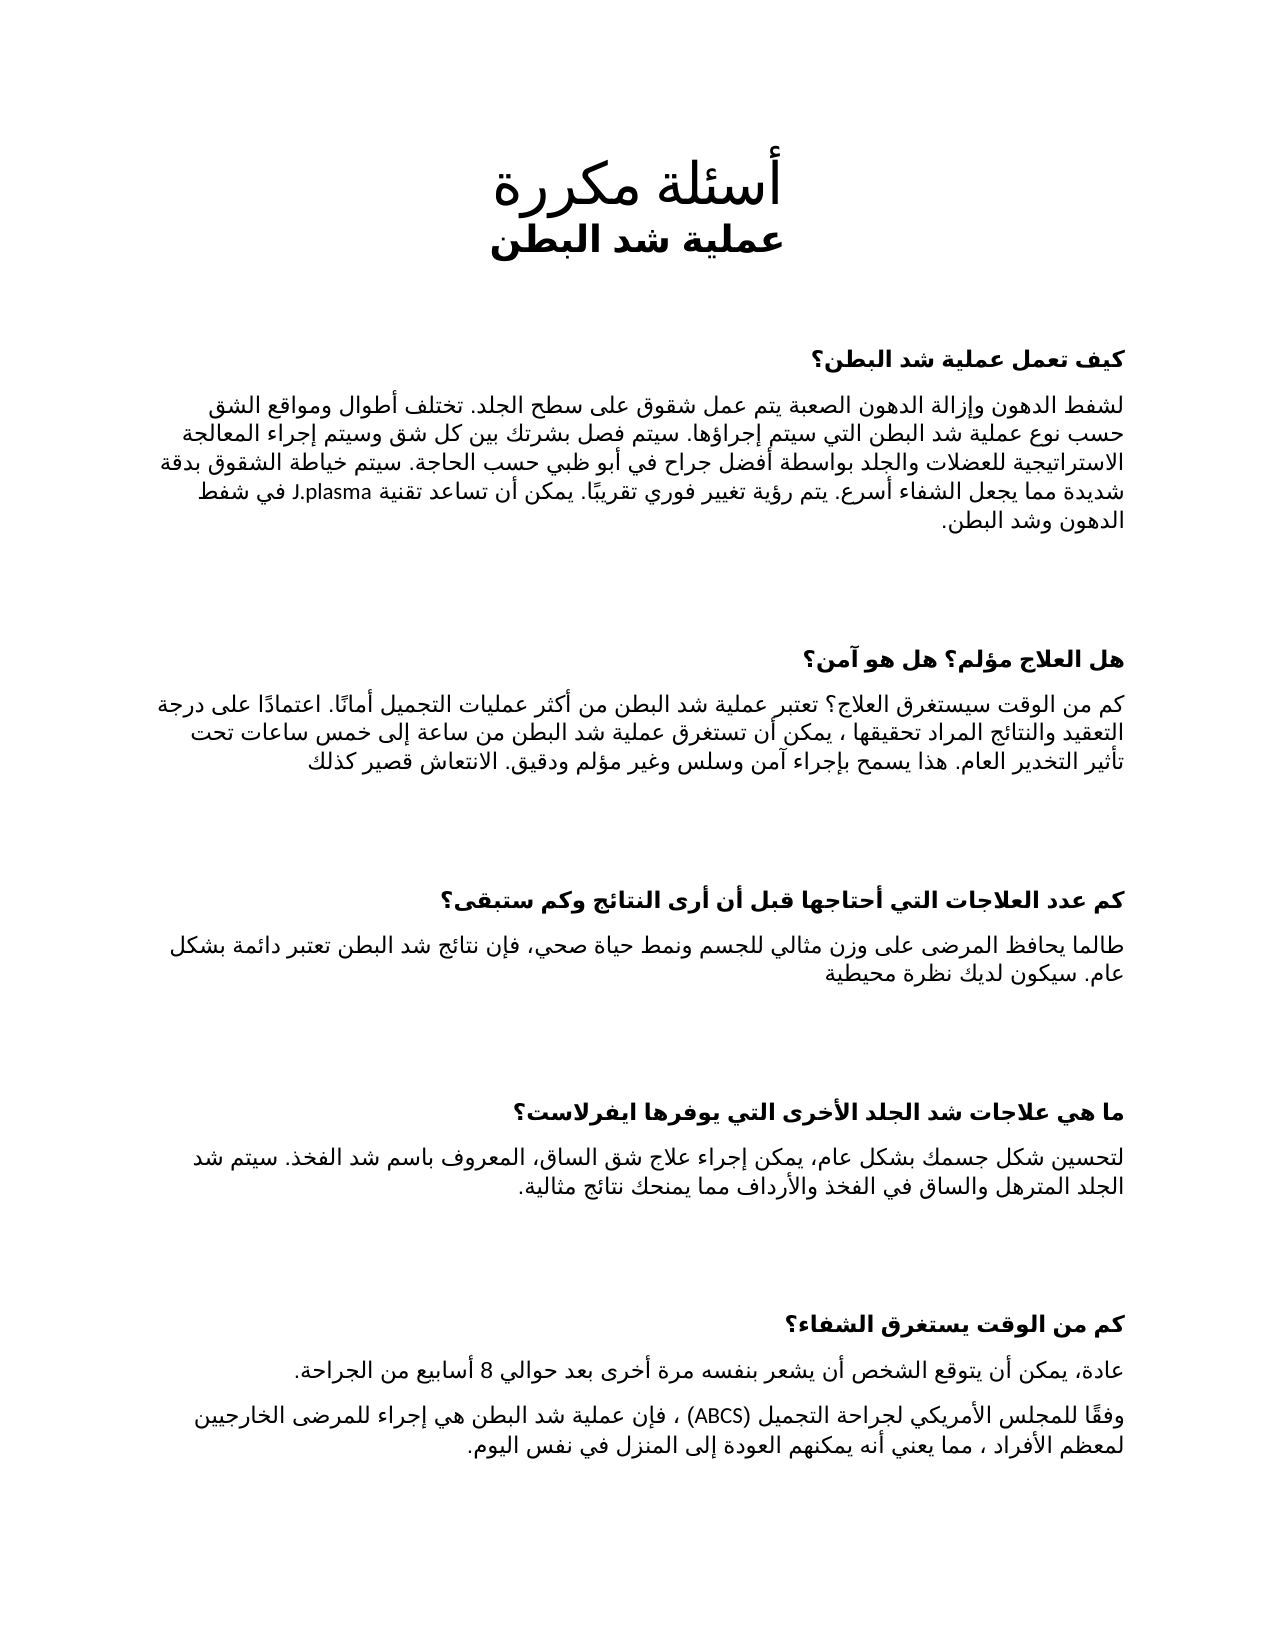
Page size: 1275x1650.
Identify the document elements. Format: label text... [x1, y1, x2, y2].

title أسئلة مكررة [150, 150, 1125, 217]
text لشفط الدهون وإزالة الدهون الصعبة يتم عمل شقوق على سطح الجلد. تختلف أطوال ومواقع الشق حسب نوع عملية شد البطن التي سيتم إجراؤها. سيتم فصل بشرتك بين كل شق وسيتم إجراء المعالجة الاستراتيجية للعضلات والجلد بواسطة أفضل جراح في أبو ظبي حسب الحاجة. سيتم خياطة الشقوق بدقة شديدة مما يجعل الشفاء أسرع. يتم رؤية تغيير فوري تقريبًا. يمكن أن تساعد تقنية J.plasma في شفط الدهون وشد البطن. [150, 392, 1125, 533]
text لتحسين شكل جسمك بشكل عام، يمكن إجراء علاج شق الساق، المعروف باسم شد الفخذ. سيتم شد الجلد المترهل والساق في الفخذ والأرداف مما يمنحك نتائج مثالية. [150, 1144, 1125, 1199]
text هل العلاج مؤلم؟ هل هو آمن؟ [150, 646, 1125, 672]
text ما هي علاجات شد الجلد الأخرى التي يوفرها ايفرلاست؟ [150, 1099, 1125, 1125]
text طالما يحافظ المرضى على وزن مثالي للجسم ونمط حياة صحي، فإن نتائج شد البطن تعتبر دائمة بشكل عام. سيكون لديك نظرة محيطية [150, 932, 1125, 987]
text كم من الوقت يستغرق الشفاء؟ [150, 1311, 1125, 1338]
text وفقًا للمجلس الأمريكي لجراحة التجميل (ABCS) ، فإن عملية شد البطن هي إجراء للمرضى الخارجيين لمعظم الأفراد ، مما يعني أنه يمكنهم العودة إلى المنزل في نفس اليوم. [150, 1402, 1125, 1458]
text كيف تعمل عملية شد البطن؟ [150, 346, 1125, 373]
text عادة، يمكن أن يتوقع الشخص أن يشعر بنفسه مرة أخرى بعد حوالي 8 أسابيع من الجراحة. [150, 1357, 1125, 1383]
text كم من الوقت سيستغرق العلاج؟ تعتبر عملية شد البطن من أكثر عمليات التجميل أمانًا. اعتمادًا على درجة التعقيد والنتائج المراد تحقيقها ، يمكن أن تستغرق عملية شد البطن من ساعة إلى خمس ساعات تحت تأثير التخدير العام. هذا يسمح بإجراء آمن وسلس وغير مؤلم ودقيق. الانتعاش قصير كذلك [150, 691, 1125, 774]
text كم عدد العلاجات التي أحتاجها قبل أن أرى النتائج وكم ستبقى؟ [150, 887, 1125, 913]
text عملية شد البطن [150, 217, 1125, 260]
